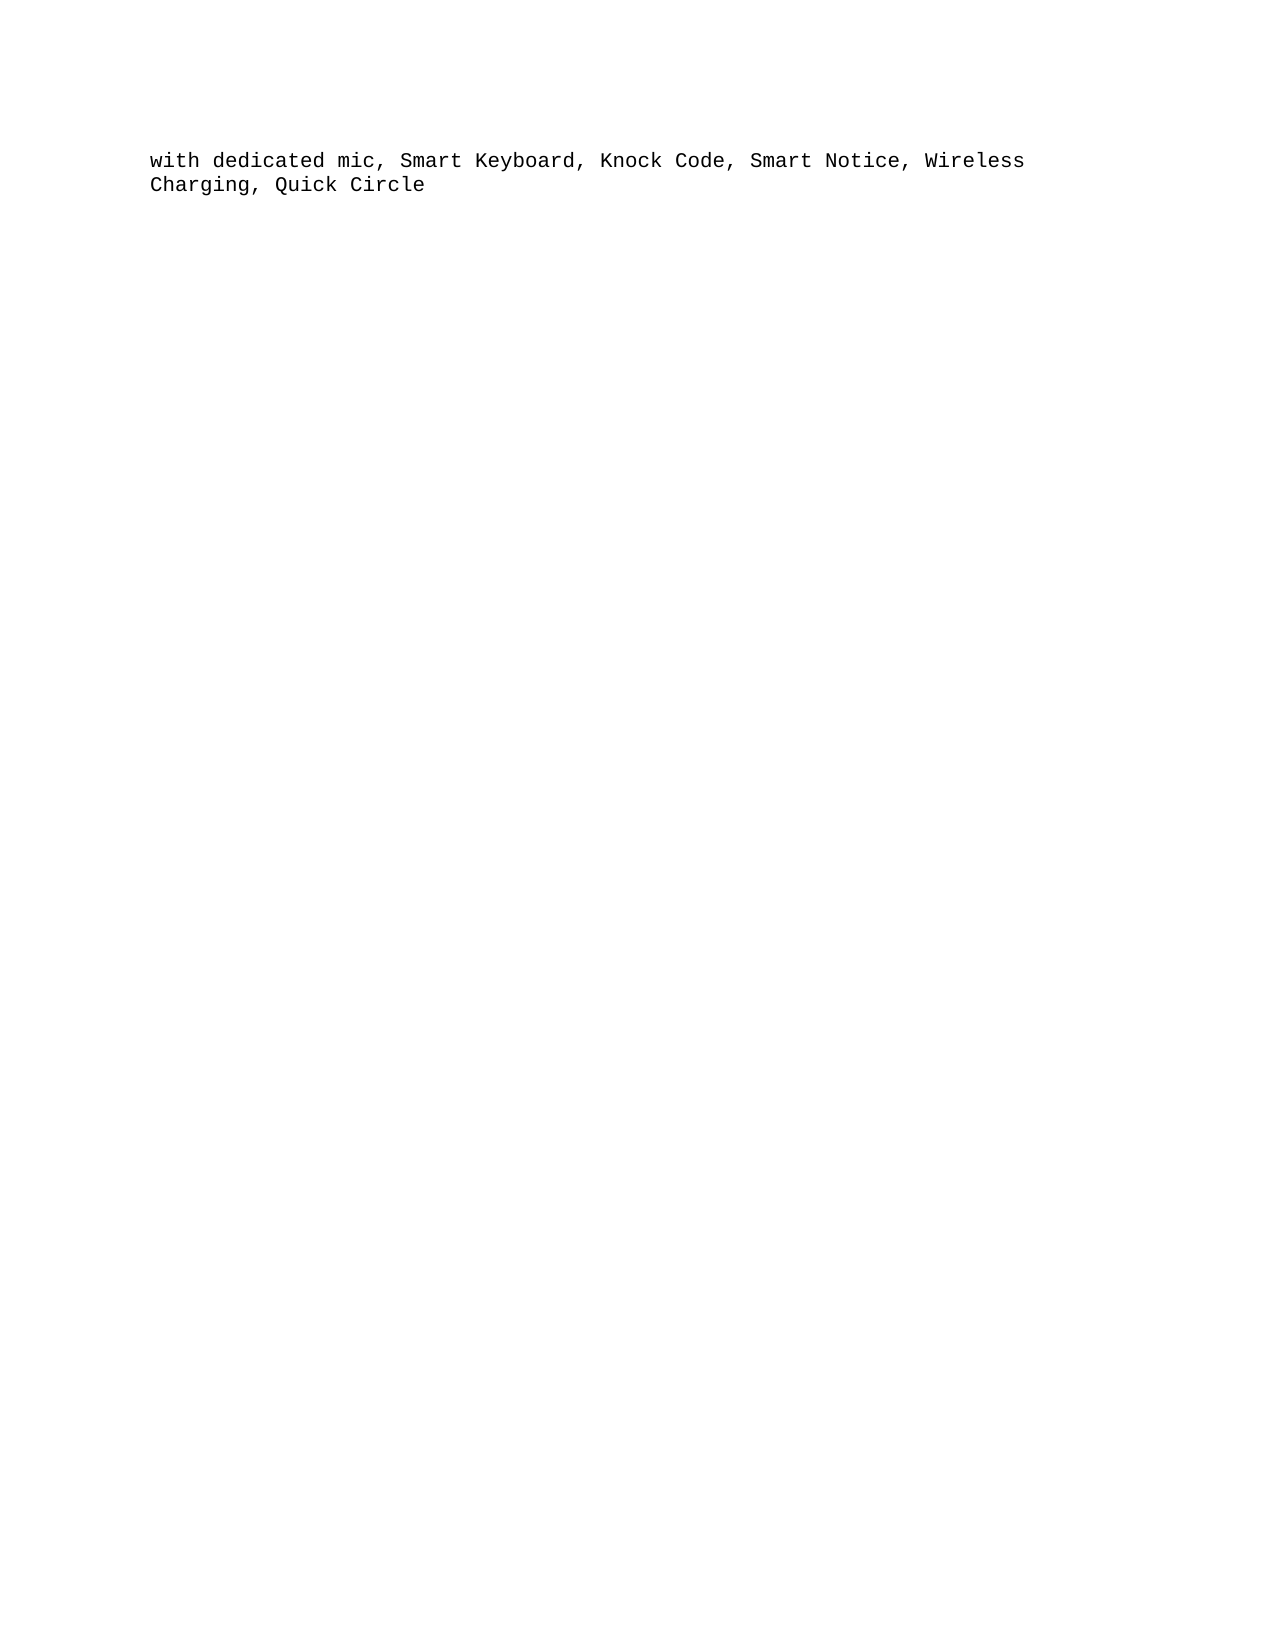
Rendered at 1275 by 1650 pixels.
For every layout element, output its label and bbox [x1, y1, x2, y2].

text [150, 150, 1125, 197]
